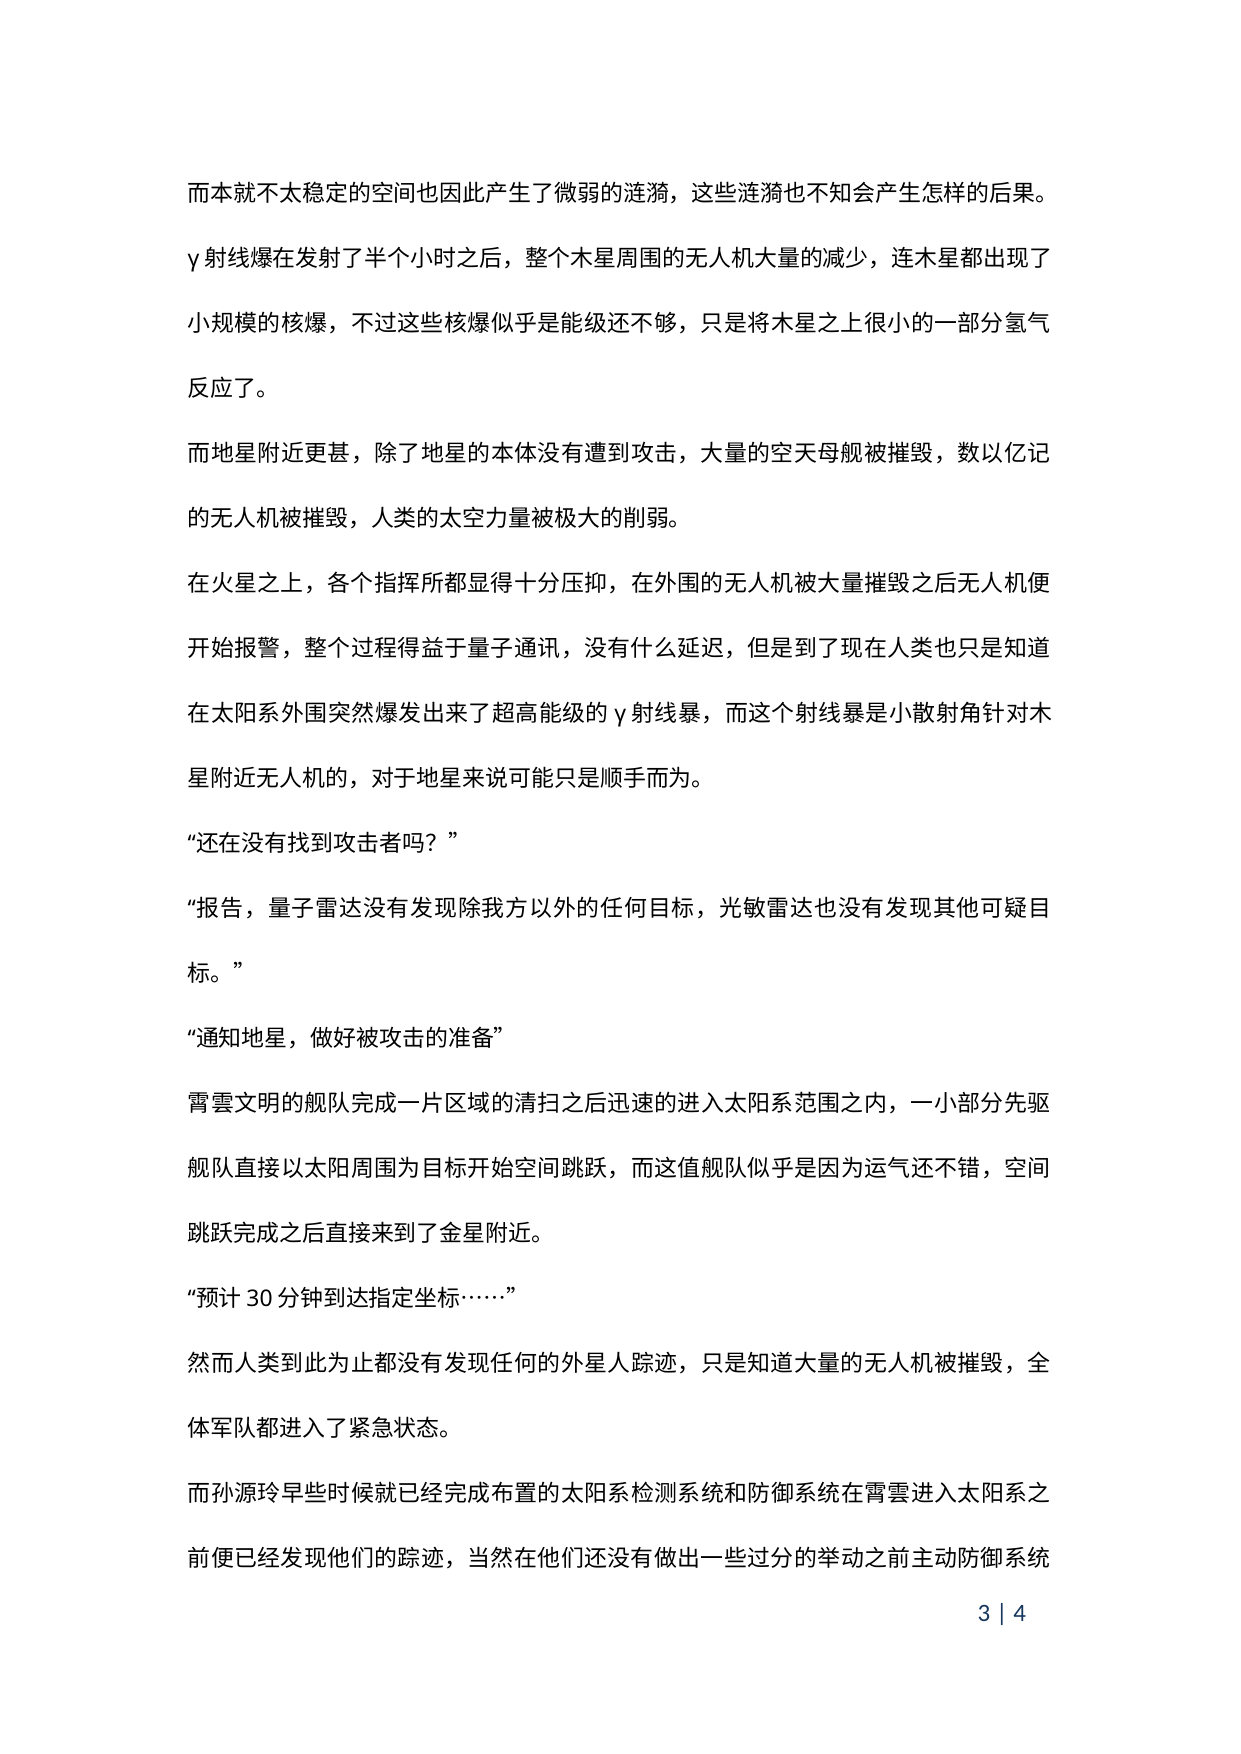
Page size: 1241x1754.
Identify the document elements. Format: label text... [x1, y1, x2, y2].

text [187, 158, 1053, 223]
text “预计30分钟到达指定坐标……” [187, 1263, 1053, 1328]
text γ射线爆在发射了半个小时之后，整个木星周围的无人机大量的减少，连木星都出现了小规模的核爆，不过这些核爆似乎是能级还不够，只是将木星之上很小的一部分氢气反应了。 [187, 223, 1053, 418]
text “报告，量子雷达没有发现除我方以外的任何目标，光敏雷达也没有发现其他可疑目标。” [187, 873, 1053, 1003]
text 霄雲文明的舰队完成一片区域的清扫之后迅速的进入太阳系范围之内，一小部分先驱舰队直接以太阳周围为目标开始空间跳跃，而这值舰队似乎是因为运气还不错，空间跳跃完成之后直接来到了金星附近。 [187, 1068, 1053, 1263]
text 而地星附近更甚，除了地星的本体没有遭到攻击，大量的空天母舰被摧毁，数以亿记的无人机被摧毁，人类的太空力量被极大的削弱。 [187, 418, 1053, 548]
text 然而人类到此为止都没有发现任何的外星人踪迹，只是知道大量的无人机被摧毁，全体军队都进入了紧急状态。 [187, 1328, 1053, 1458]
text “还在没有找到攻击者吗？” [187, 808, 1053, 873]
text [187, 1458, 1053, 1588]
text “通知地星，做好被攻击的准备” [187, 1003, 1053, 1068]
text 在火星之上，各个指挥所都显得十分压抑，在外围的无人机被大量摧毁之后无人机便开始报警，整个过程得益于量子通讯，没有什么延迟，但是到了现在人类也只是知道在太阳系外围突然爆发出来了超高能级的γ射线暴，而这个射线暴是小散射角针对木星附近无人机的，对于地星来说可能只是顺手而为。 [187, 548, 1053, 808]
